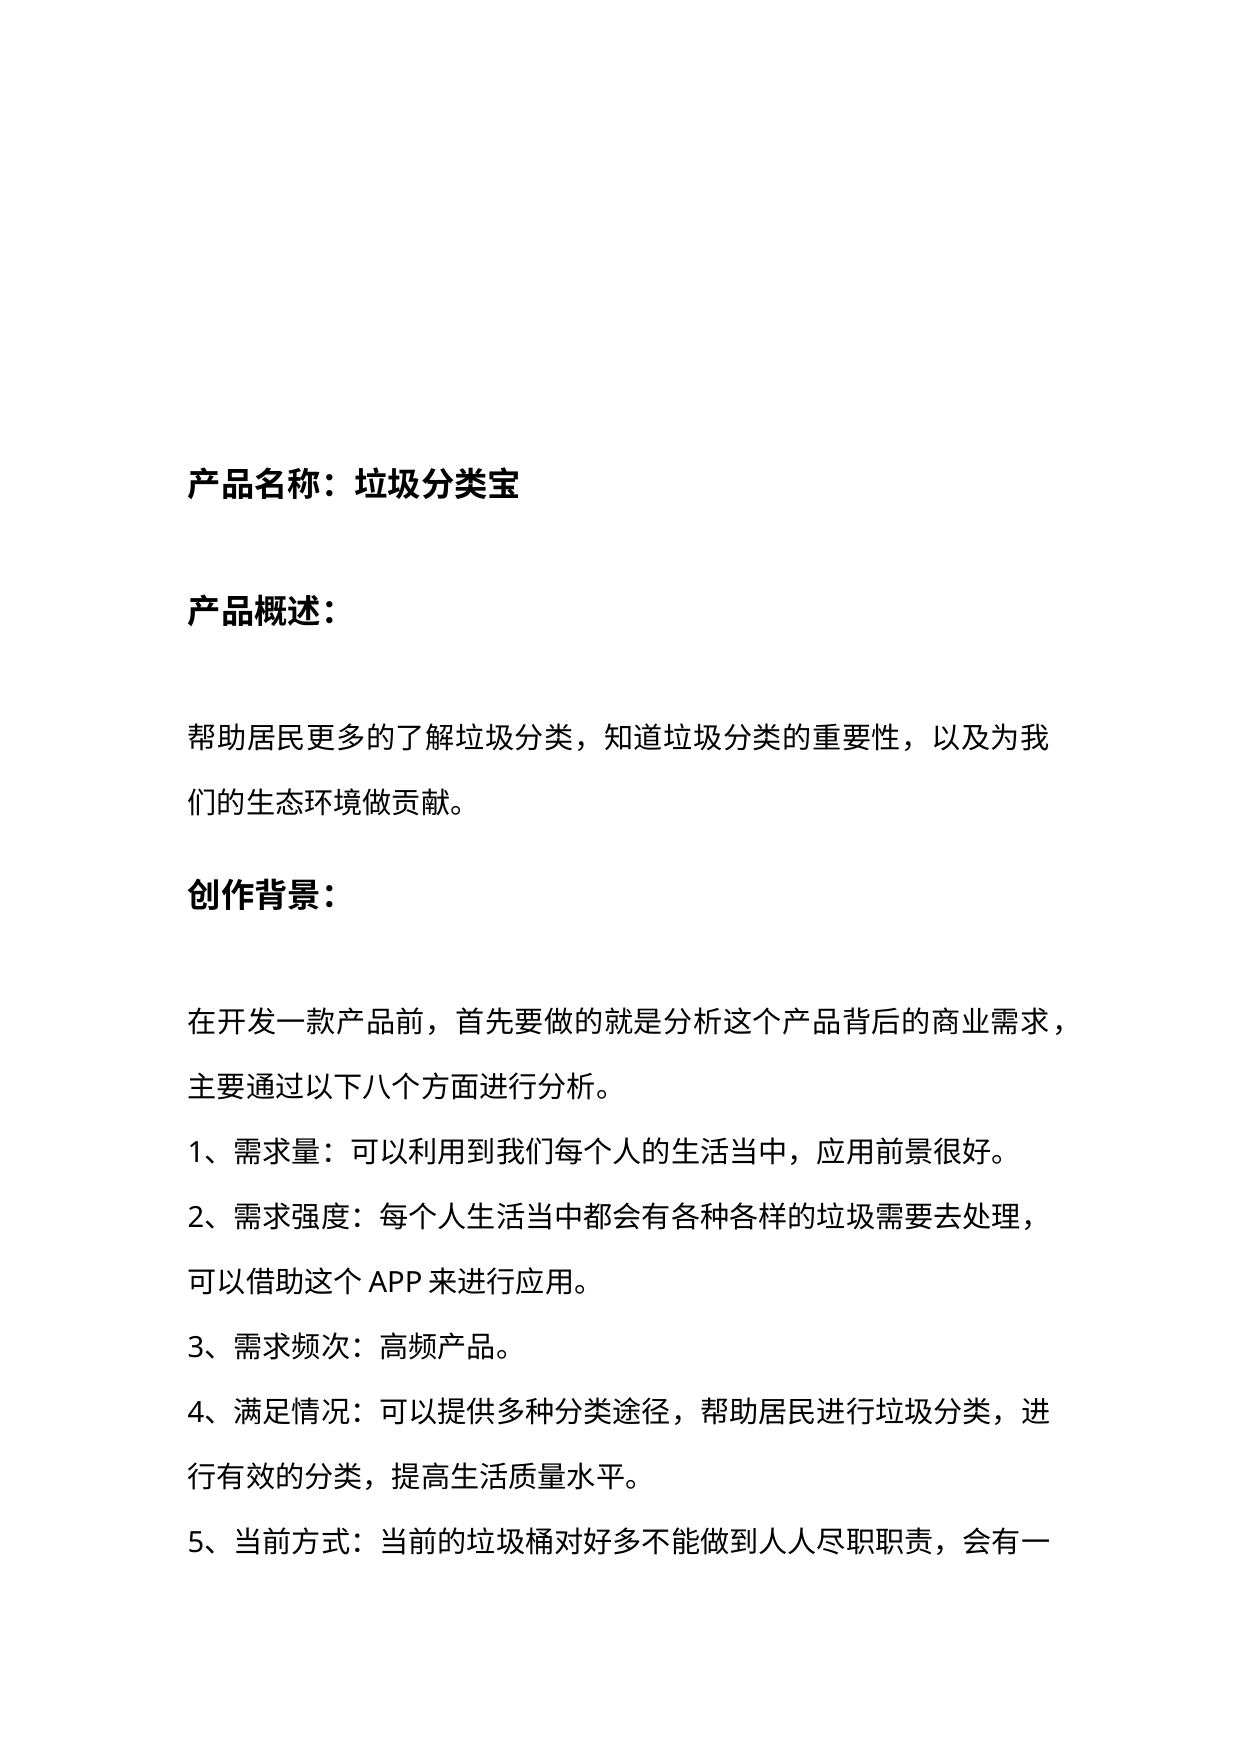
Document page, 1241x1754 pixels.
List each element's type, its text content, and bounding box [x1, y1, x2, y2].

text 4、满足情况：可以提供多种分类途径，帮助居民进行垃圾分类，进行有效的分类，提高生活质量水平。 [187, 1378, 1053, 1508]
subtitle 产品名称：垃圾分类宝 [187, 449, 1053, 514]
text ​在开发一款产品前，首先要做的就是分析这个产品背后的商业需求，主要通过以下八个方面进行分析。 [187, 988, 1053, 1118]
text 帮助居民更多的了解垃圾分类，知道垃圾分类的重要性，以及为我们的生态环境做贡献。 [187, 703, 1053, 833]
text 1、​需求量：可以利用到我们每个人的生活当中，应用前景很好。 [187, 1118, 1053, 1183]
subtitle 产品概述： [187, 576, 1053, 641]
text 3、需求频次：高频产品。 [187, 1313, 1053, 1378]
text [187, 1508, 1053, 1573]
subtitle 创作背景： [187, 861, 1053, 926]
text 2、需求强度：每个人生活当中都会有各种各样的垃圾需要去处理，可以借助这个APP来进行应用。 [187, 1183, 1053, 1313]
